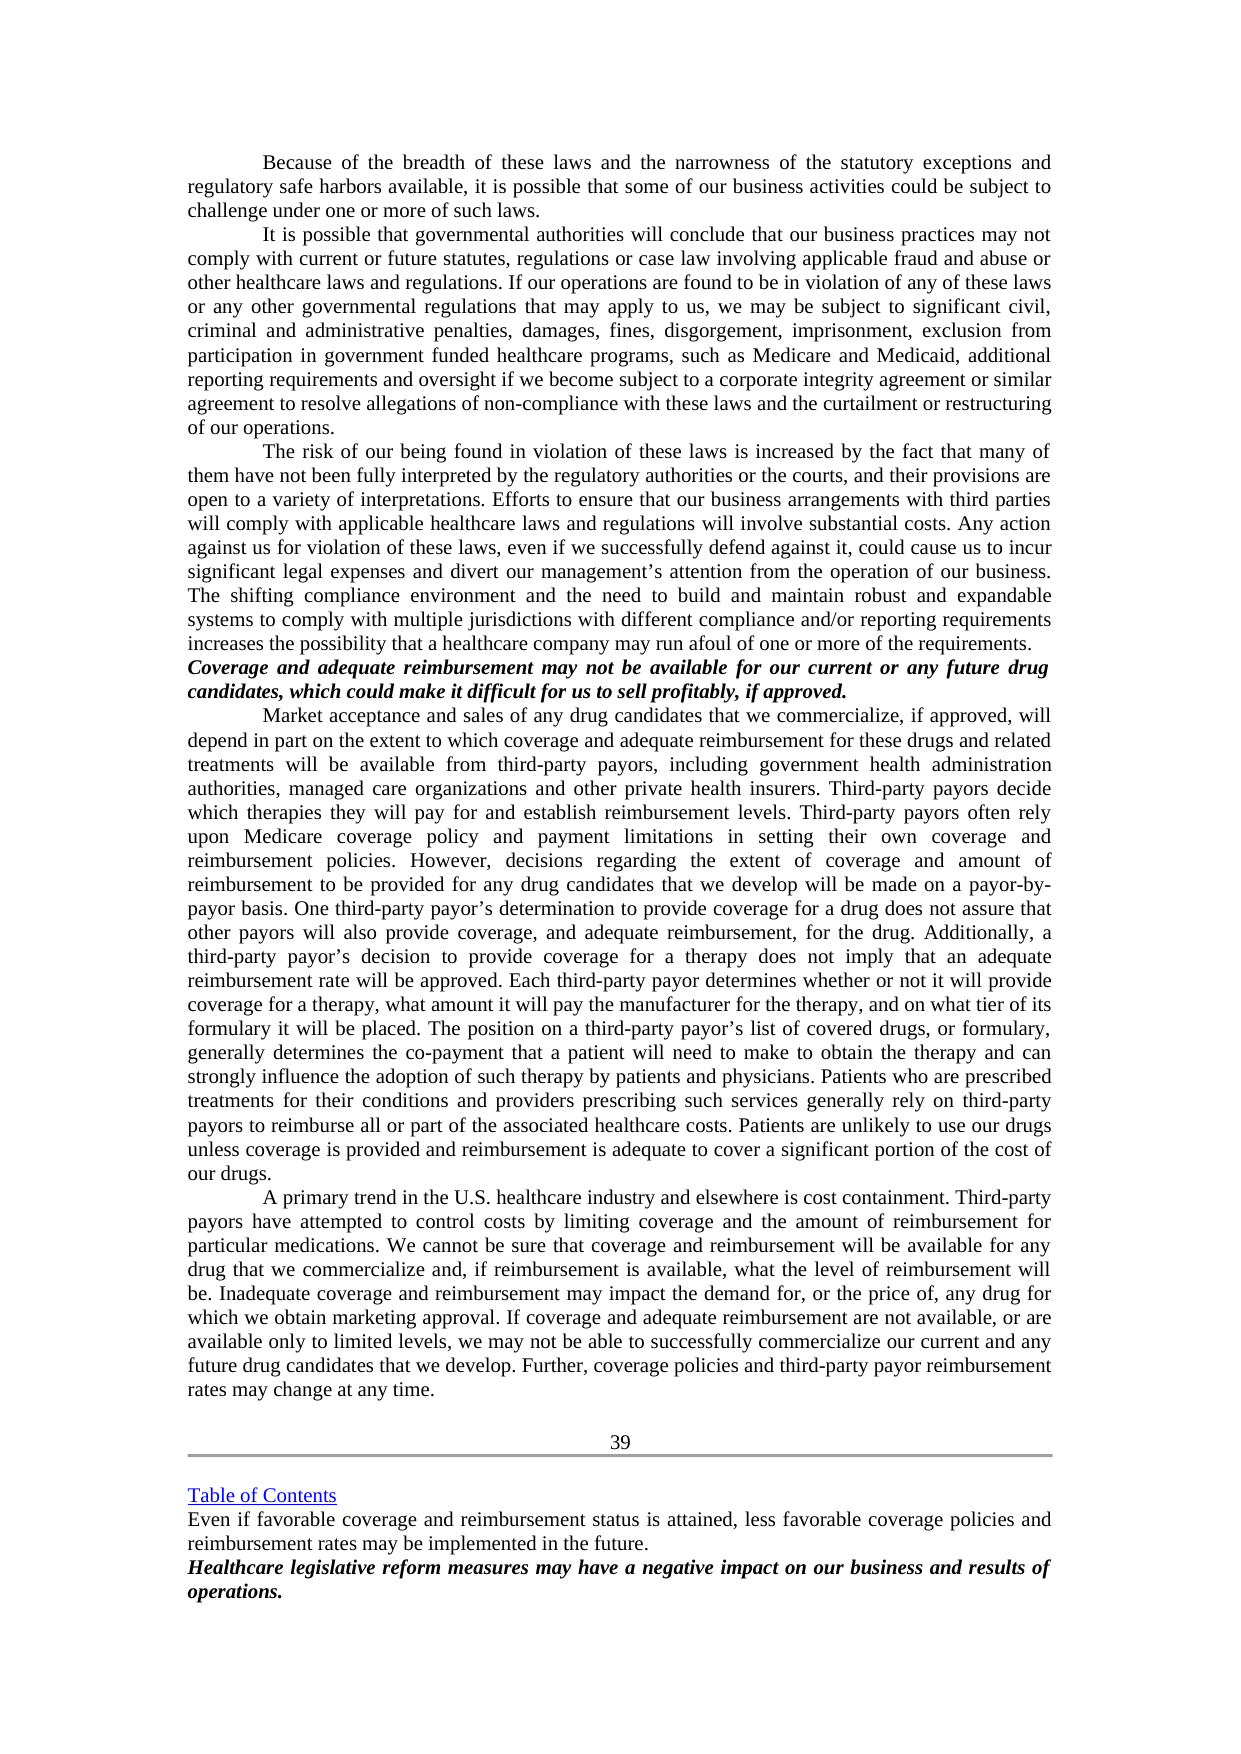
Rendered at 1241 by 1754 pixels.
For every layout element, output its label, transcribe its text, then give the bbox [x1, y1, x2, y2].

text Market acceptance and sales of any drug candidates that we commercialize, if approved, will depend in part on the extent to which coverage and adequate reimbursement for these drugs and related treatments will be available from third-party payors, including government health administration authorities, managed care organizations and other private health insurers. Third-party payors decide which therapies they will pay for and establish reimbursement levels. Third-party payors often rely upon Medicare coverage policy and payment limitations in setting their own coverage and reimbursement policies. However, decisions regarding the extent of coverage and amount of reimbursement to be provided for any drug candidates that we develop will be made on a payor-by-payor basis. One third-party payor’s determination to provide coverage for a drug does not assure that other payors will also provide coverage, and adequate reimbursement, for the drug. Additionally, a third-party payor’s decision to provide coverage for a therapy does not imply that an adequate reimbursement rate will be approved. Each third-party payor determines whether or not it will provide coverage for a therapy, what amount it will pay the manufacturer for the therapy, and on what tier of its formulary it will be placed. The position on a third-party payor’s list of covered drugs, or formulary, generally determines the co-payment that a patient will need to make to obtain the therapy and can strongly influence the adoption of such therapy by patients and physicians. Patients who are prescribed treatments for their conditions and providers prescribing such services generally rely on third-party payors to reimburse all or part of the associated healthcare costs. Patients are unlikely to use our drugs unless coverage is provided and reimbursement is adequate to cover a significant portion of the cost of our drugs. [187, 703, 1053, 1185]
text Because of the breadth of these laws and the narrowness of the statutory exceptions and regulatory safe harbors available, it is possible that some of our business activities could be subject to challenge under one or more of such laws. [187, 150, 1053, 222]
text A primary trend in the U.S. healthcare industry and elsewhere is cost containment. Third-party payors have attempted to control costs by limiting coverage and the amount of reimbursement for particular medications. We cannot be sure that coverage and reimbursement will be available for any drug that we commercialize and, if reimbursement is available, what the level of reimbursement will be. Inadequate coverage and reimbursement may impact the demand for, or the price of, any drug for which we obtain marketing approval. If coverage and adequate reimbursement are not available, or are available only to limited levels, we may not be able to successfully commercialize our current and any future drug candidates that we develop. Further, coverage policies and third-party payor reimbursement rates may change at any time. [187, 1185, 1053, 1401]
text It is possible that governmental authorities will conclude that our business practices may not comply with current or future statutes, regulations or case law involving applicable fraud and abuse or other healthcare laws and regulations. If our operations are found to be in violation of any of these laws or any other governmental regulations that may apply to us, we may be subject to significant civil, criminal and administrative penalties, damages, fines, disgorgement, imprisonment, exclusion from participation in government funded healthcare programs, such as Medicare and Medicaid, additional reporting requirements and oversight if we become subject to a corporate integrity agreement or similar agreement to resolve allegations of non-compliance with these laws and the curtailment or restructuring of our operations. [187, 222, 1053, 439]
text Table of Contents [187, 1483, 1053, 1507]
text The risk of our being found in violation of these laws is increased by the fact that many of them have not been fully interpreted by the regulatory authorities or the courts, and their provisions are open to a variety of interpretations. Efforts to ensure that our business arrangements with third parties will comply with applicable healthcare laws and regulations will involve substantial costs. Any action against us for violation of these laws, even if we successfully defend against it, could cause us to incur significant legal expenses and divert our management’s attention from the operation of our business. The shifting compliance environment and the need to build and maintain robust and expandable systems to comply with multiple jurisdictions with different compliance and/or reporting requirements increases the possibility that a healthcare company may run afoul of one or more of the requirements. [187, 439, 1053, 655]
text Coverage and adequate reimbursement may not be available for our current or any future drug candidates, which could make it difficult for us to sell profitably, if approved. [187, 655, 1053, 703]
text Even if favorable coverage and reimbursement status is attained, less favorable coverage policies and reimbursement rates may be implemented in the future. [187, 1507, 1053, 1555]
text Healthcare legislative reform measures may have a negative impact on our business and results of operations. [187, 1555, 1053, 1603]
text 39 [187, 1430, 1053, 1454]
